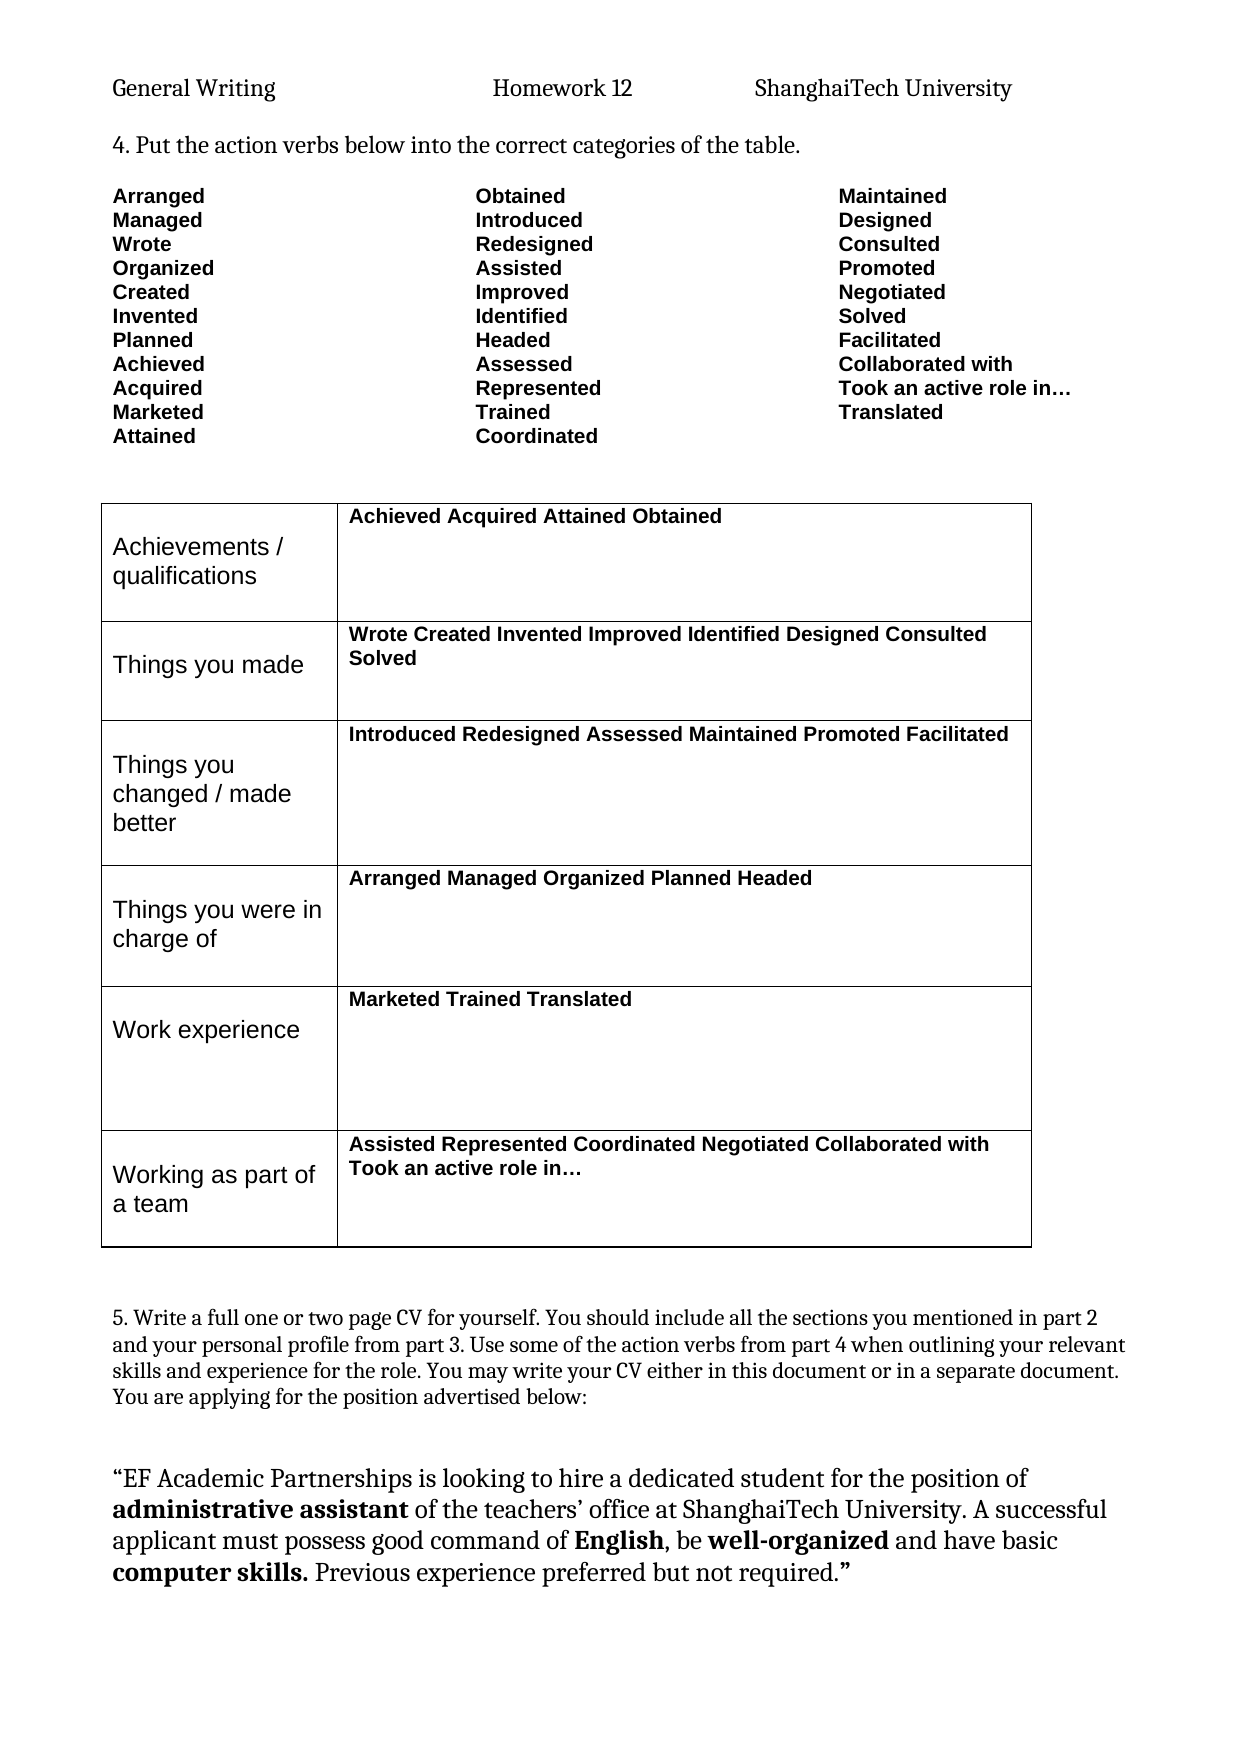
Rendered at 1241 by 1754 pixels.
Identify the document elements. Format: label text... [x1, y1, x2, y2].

table_cell Wrote Created Invented Improved Identified Designed Consulted Solved [338, 622, 1031, 720]
text Acquired [112, 376, 402, 399]
text Attained [112, 423, 402, 447]
table_cell Working as part of a team [102, 1131, 337, 1246]
text Coordinated [475, 423, 764, 447]
text 4. Put the action verbs below into the correct categories of the table. [112, 131, 1128, 160]
text Negotiated [838, 280, 1128, 304]
text Marketed [112, 399, 402, 423]
text Translated [838, 399, 1128, 423]
table_cell Things you were in charge of [102, 866, 337, 986]
text Solved [838, 304, 1128, 328]
text Collaborated with [838, 352, 1128, 376]
text Took an active role in… [838, 376, 1128, 399]
table_cell Introduced Redesigned Assessed Maintained Promoted Facilitated [338, 721, 1031, 865]
table_header Achievements / qualifications [102, 504, 337, 621]
text Redesigned [475, 232, 764, 256]
text Promoted [838, 256, 1128, 280]
text Maintained [838, 184, 1128, 208]
table_cell Work experience [102, 987, 337, 1130]
text Introduced [475, 208, 764, 232]
text Arranged [112, 184, 402, 208]
text Represented [475, 376, 764, 399]
text Achieved [112, 352, 402, 376]
text Assisted [475, 256, 764, 280]
table_cell Things you changed / made better [102, 721, 337, 865]
table_cell Arranged Managed Organized Planned Headed [338, 866, 1031, 986]
text 5. Write a full one or two page CV for yourself. You should include all the sections you mentioned in part 2 and your personal profile from part 3. Use some of the action verbs from part 4 when outlining your relevant skills and experience for the role. You may write your CV either in this document or in a separate document. You are applying for the position advertised below: [112, 1305, 1128, 1410]
table_cell Assisted Represented Coordinated Negotiated Collaborated with Took an active role in… [338, 1131, 1031, 1246]
text Trained [475, 399, 764, 423]
text Assessed [475, 352, 764, 376]
text Organized [112, 256, 402, 280]
table_cell Marketed Trained Translated [338, 987, 1031, 1130]
text Invented [112, 304, 402, 328]
text Planned [112, 328, 402, 352]
text Improved [475, 280, 764, 304]
text Facilitated [838, 328, 1128, 352]
text Created [112, 280, 402, 304]
table_cell Things you made [102, 622, 337, 720]
text Wrote [112, 232, 402, 256]
text Headed [475, 328, 764, 352]
text “EF Academic Partnerships is looking to hire a dedicated student for the position of administrative assistant of the teachers’ office at ShanghaiTech University. A successful applicant must possess good command of English, be well-organized and have basic computer skills. Previous experience preferred but not required.” [112, 1463, 1128, 1588]
text Managed [112, 208, 402, 232]
text Obtained [475, 184, 764, 208]
text Designed [838, 208, 1128, 232]
text Identified [475, 304, 764, 328]
text Consulted [838, 232, 1128, 256]
table_header Achieved Acquired Attained Obtained [338, 504, 1031, 621]
